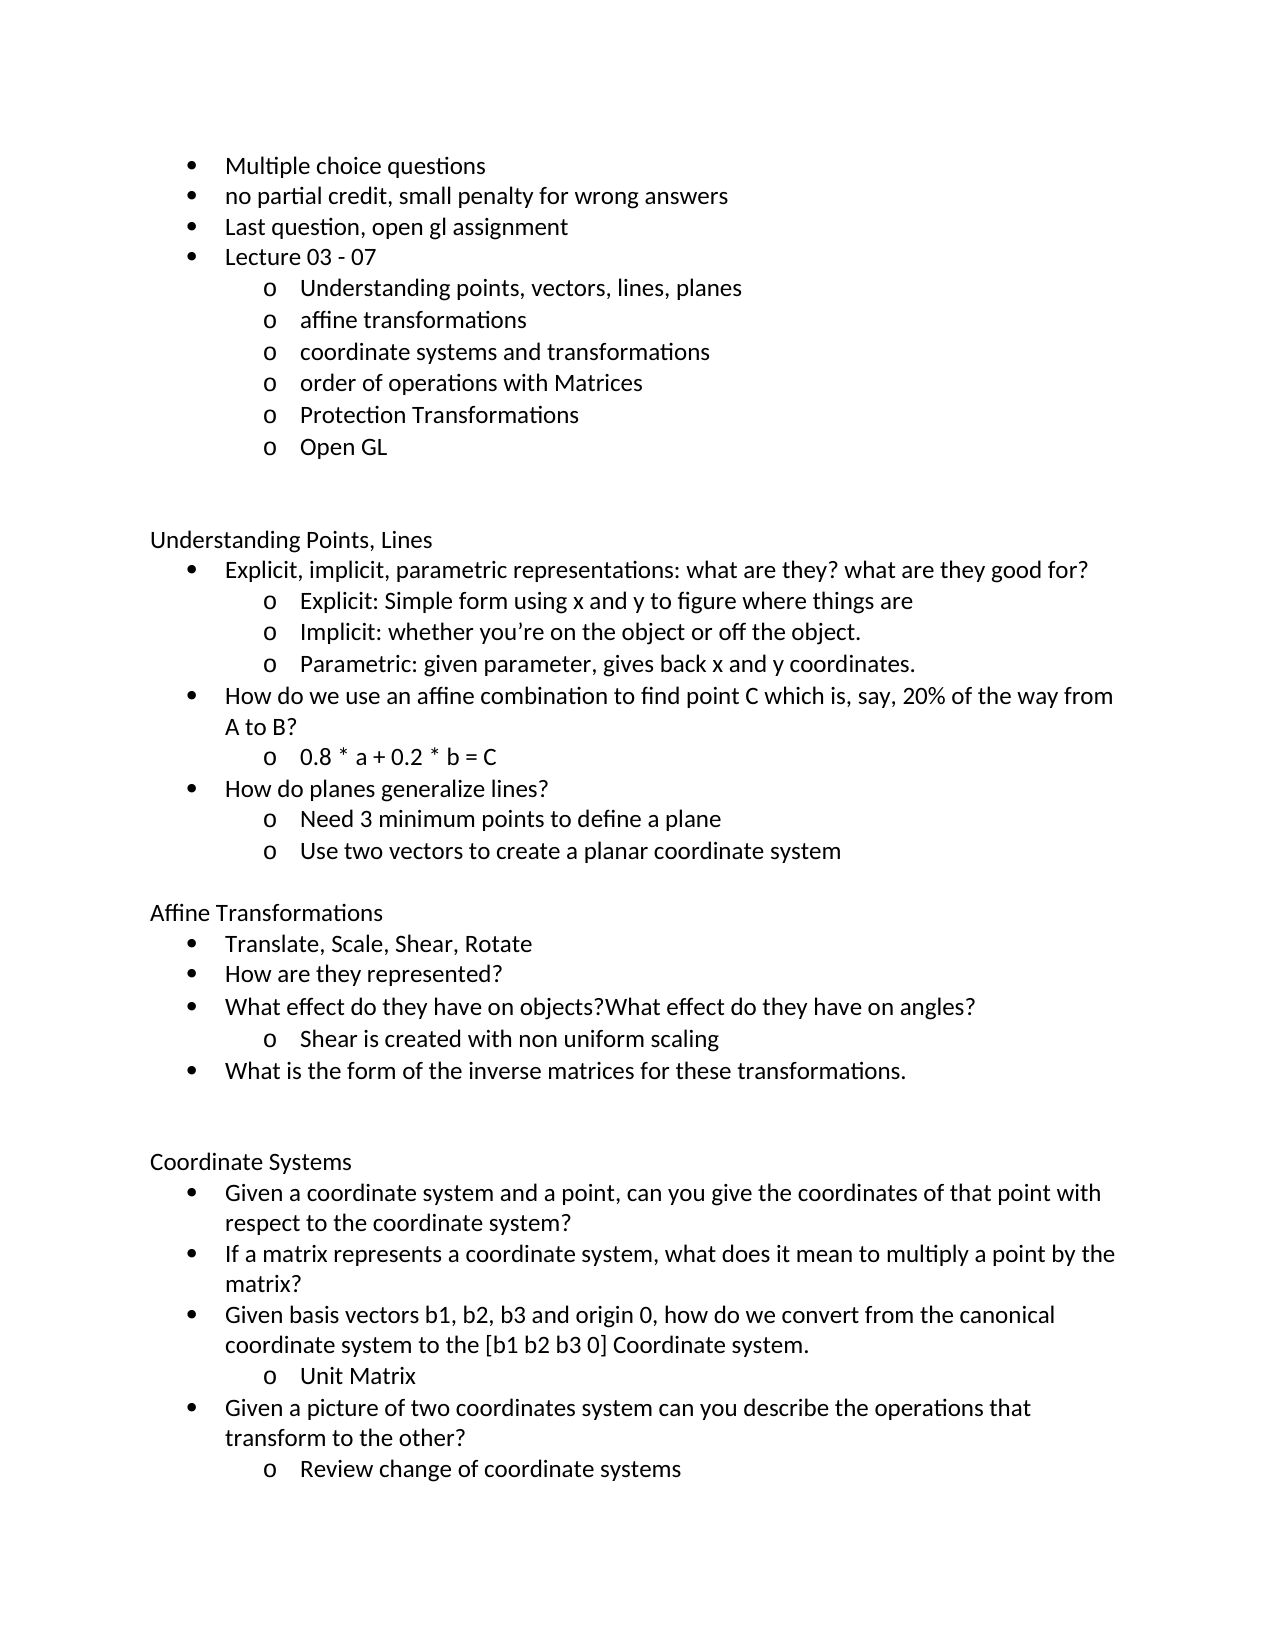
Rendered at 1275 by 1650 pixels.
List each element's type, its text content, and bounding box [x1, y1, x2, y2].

list Need 3 minimum points to define a plane [262, 803, 1125, 835]
list 0.8 * a + 0.2 * b = C [262, 741, 1125, 773]
list Protection Transformations [262, 399, 1125, 431]
list Unit Matrix [262, 1360, 1125, 1392]
list Lecture 03 - 07 [187, 242, 1125, 272]
list Parametric: given parameter, gives back x and y coordinates. [262, 648, 1125, 680]
list What is the form of the inverse matrices for these transformations. [187, 1055, 1125, 1085]
list Last question, open gl assignment [187, 211, 1125, 242]
list Understanding points, vectors, lines, planes [262, 272, 1125, 304]
list How do we use an affine combination to find point C which is, say, 20% of the way from A to B? [187, 680, 1125, 741]
list Explicit: Simple form using x and y to figure where things are [262, 585, 1125, 617]
list If a matrix represents a coordinate system, what does it mean to multiply a point by the matrix? [187, 1238, 1125, 1299]
list Translate, Scale, Shear, Rotate [187, 928, 1125, 958]
text Understanding Points, Lines [150, 524, 1125, 554]
text Coordinate Systems [150, 1146, 1125, 1177]
text Affine Transformations [150, 897, 1125, 928]
list How are they represented? [187, 958, 1125, 989]
list Open GL [262, 431, 1125, 463]
list Shear is created with non uniform scaling [262, 1023, 1125, 1055]
list What effect do they have on objects? What effect do they have on angles? [187, 989, 1125, 1023]
list Explicit, implicit, parametric representations: what are they? what are they good for? [187, 554, 1125, 585]
list Given basis vectors b1, b2, b3 and origin 0, how do we convert from the canonical coordinate system to the [b1 b2 b3 0] Coordinate system. [187, 1299, 1125, 1360]
list Given a picture of two coordinates system can you describe the operations that transform to the other? [187, 1392, 1125, 1453]
list Use two vectors to create a planar coordinate system [262, 835, 1125, 867]
list no partial credit, small penalty for wrong answers [187, 181, 1125, 211]
list Review change of coordinate systems [262, 1453, 1125, 1485]
list coordinate systems and transformations [262, 336, 1125, 367]
list Multiple choice questions [187, 150, 1125, 181]
list Given a coordinate system and a point, can you give the coordinates of that point with respect to the coordinate system? [187, 1177, 1125, 1238]
list affine transformations [262, 304, 1125, 336]
list order of operations with Matrices [262, 367, 1125, 399]
list How do planes generalize lines? [187, 773, 1125, 803]
list Implicit: whether you’re on the object or off the object. [262, 617, 1125, 648]
